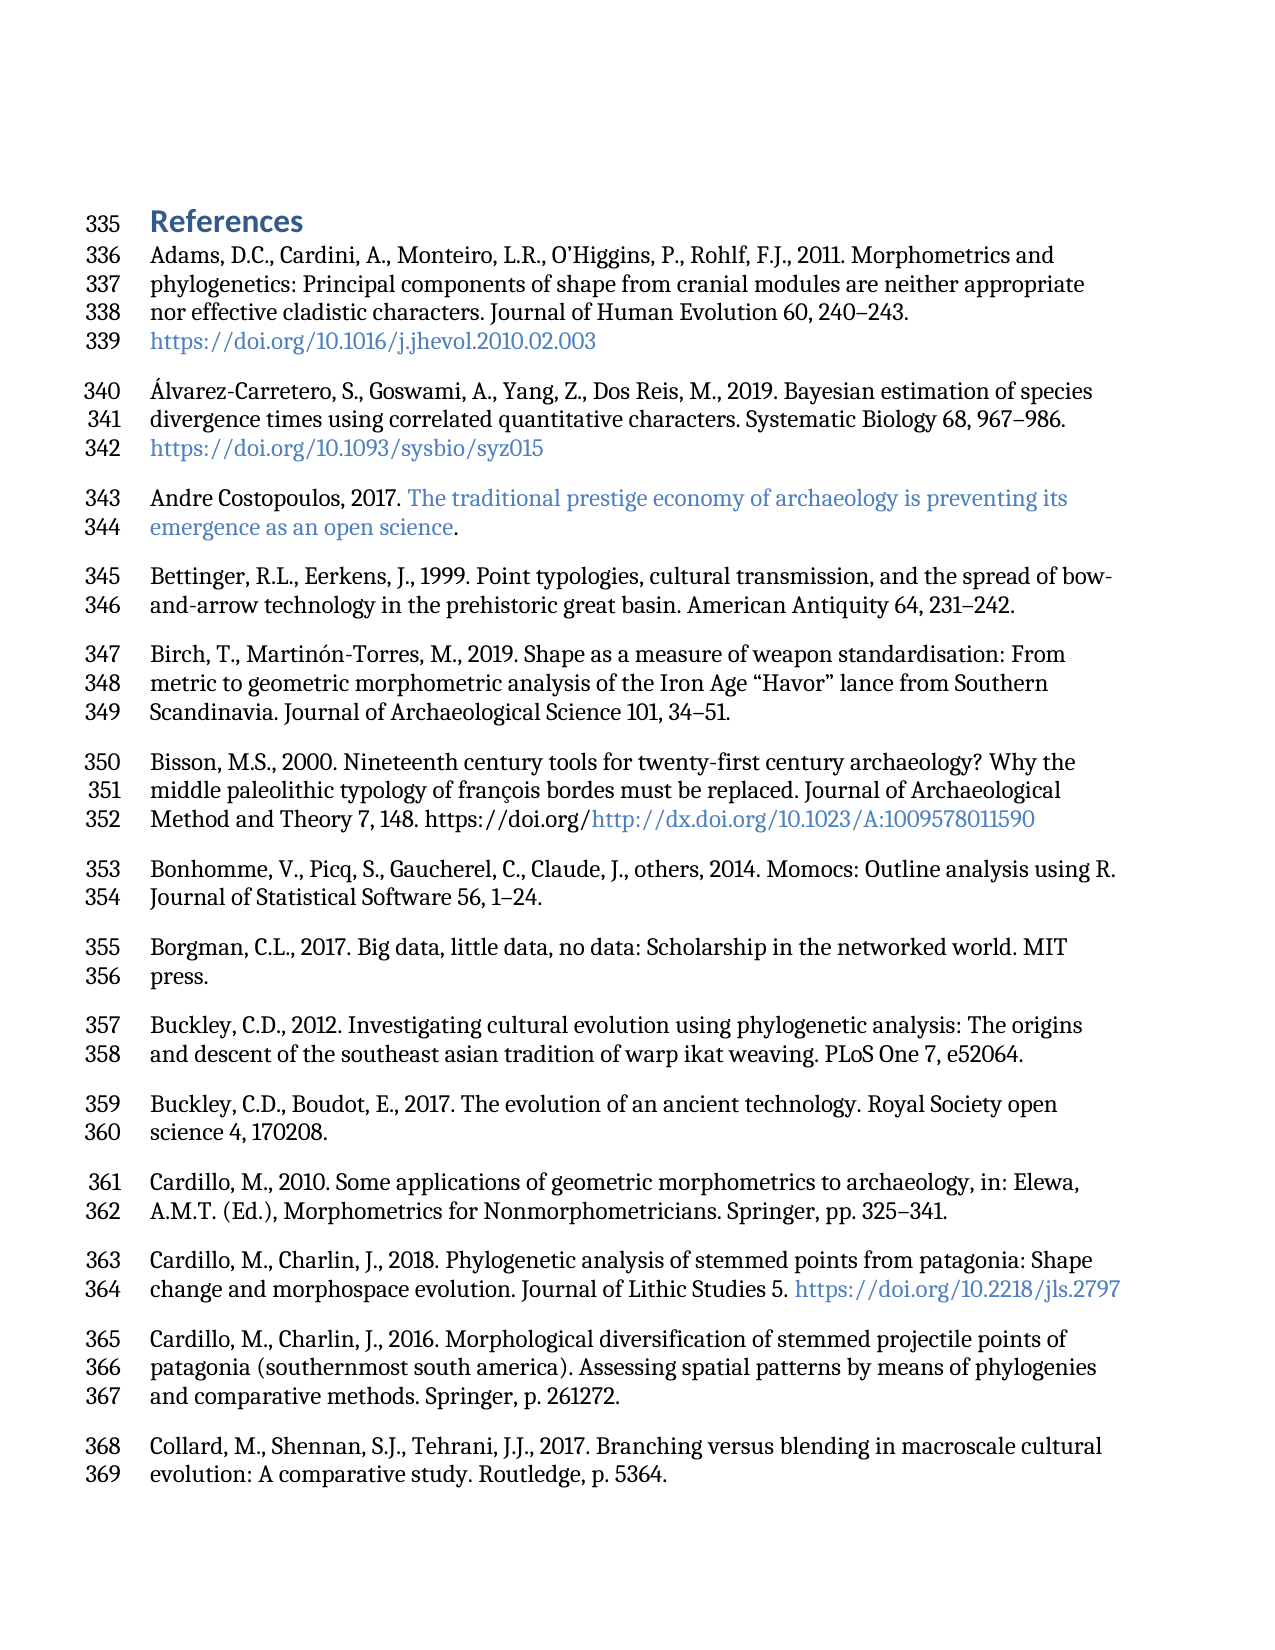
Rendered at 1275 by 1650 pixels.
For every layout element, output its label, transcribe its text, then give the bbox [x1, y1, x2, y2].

text Cardillo, M., 2010. Some applications of geometric morphometrics to archaeology, in: Elewa, A.M.T. (Ed.), Morphometrics for Nonmorphometricians. Springer, pp. 325–341. [150, 1168, 1125, 1225]
text Birch, T., Martinón-Torres, M., 2019. Shape as a measure of weapon standardisation: From metric to geometric morphometric analysis of the Iron Age “Havor” lance from Southern Scandinavia. Journal of Archaeological Science 101, 34–51. [150, 640, 1125, 727]
text Adams, D.C., Cardini, A., Monteiro, L.R., O’Higgins, P., Rohlf, F.J., 2011. Morphometrics and phylogenetics: Principal components of shape from cranial modules are neither appropriate nor effective cladistic characters. Journal of Human Evolution 60, 240–243. https://doi.org/10.1016/j.jhevol.2010.02.003 [150, 241, 1125, 356]
text Álvarez-Carretero, S., Goswami, A., Yang, Z., Dos Reis, M., 2019. Bayesian estimation of species divergence times using correlated quantitative characters. Systematic Biology 68, 967–986. https://doi.org/10.1093/sysbio/syz015 [150, 377, 1125, 463]
text Bonhomme, V., Picq, S., Gaucherel, C., Claude, J., others, 2014. Momocs: Outline analysis using R. Journal of Statistical Software 56, 1–24. [150, 854, 1125, 912]
text Cardillo, M., Charlin, J., 2016. Morphological diversification of stemmed projectile points of patagonia (southernmost south america). Assessing spatial patterns by means of phylogenies and comparative methods. Springer, p. 261272. [150, 1324, 1125, 1411]
text Cardillo, M., Charlin, J., 2018. Phylogenetic analysis of stemmed points from patagonia: Shape change and morphospace evolution. Journal of Lithic Studies 5. https://doi.org/10.2218/jls.2797 [150, 1246, 1125, 1304]
text Bisson, M.S., 2000. Nineteenth century tools for twenty-first century archaeology? Why the middle paleolithic typology of françois bordes must be replaced. Journal of Archaeological Method and Theory 7, 148. https://doi.org/http://dx.doi.org/10.1023/A:1009578011590 [150, 747, 1125, 834]
subtitle References [150, 200, 1125, 241]
text Bettinger, R.L., Eerkens, J., 1999. Point typologies, cultural transmission, and the spread of bow-and-arrow technology in the prehistoric great basin. American Antiquity 64, 231–242. [150, 562, 1125, 619]
text Buckley, C.D., Boudot, E., 2017. The evolution of an ancient technology. Royal Society open science 4, 170208. [150, 1089, 1125, 1147]
text Collard, M., Shennan, S.J., Tehrani, J.J., 2017. Branching versus blending in macroscale cultural evolution: A comparative study. Routledge, p. 5364. [150, 1432, 1125, 1489]
text Andre Costopoulos, 2017. The traditional prestige economy of archaeology is preventing its emergence as an open science. [150, 484, 1125, 541]
text Borgman, C.L., 2017. Big data, little data, no data: Scholarship in the networked world. MIT press. [150, 933, 1125, 990]
text Buckley, C.D., 2012. Investigating cultural evolution using phylogenetic analysis: The origins and descent of the southeast asian tradition of warp ikat weaving. PLoS One 7, e52064. [150, 1011, 1125, 1069]
